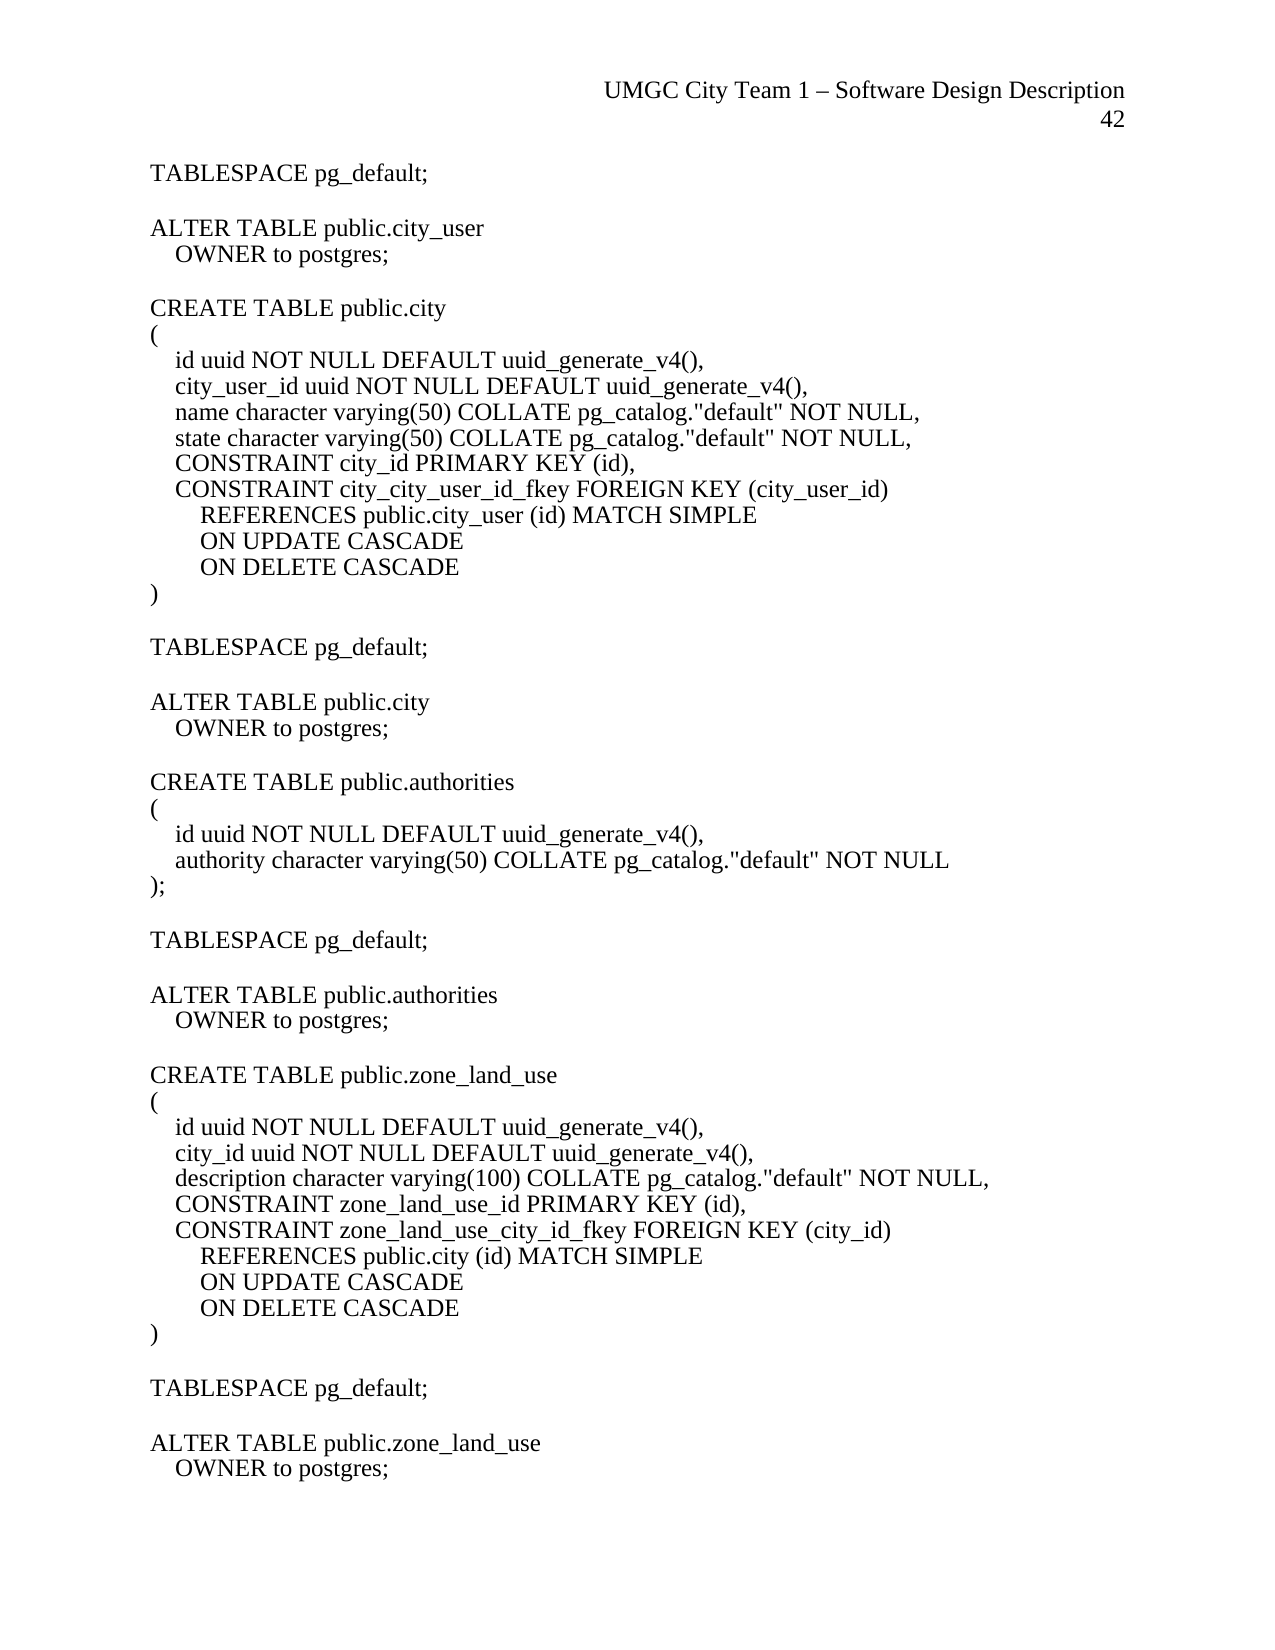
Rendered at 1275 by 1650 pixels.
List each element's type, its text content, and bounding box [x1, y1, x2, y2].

text ON UPDATE CASCADE [150, 529, 1125, 554]
text REFERENCES public.city_user (id) MATCH SIMPLE [150, 503, 1125, 529]
text TABLESPACE pg_default; [150, 635, 1125, 661]
text ON DELETE CASCADE [150, 554, 1125, 580]
text id uuid NOT NULL DEFAULT uuid_generate_v4(), [150, 1114, 1125, 1140]
text OWNER to postgres; [150, 1456, 1125, 1482]
text city_id uuid NOT NULL DEFAULT uuid_generate_v4(), [150, 1140, 1125, 1166]
text CONSTRAINT city_city_user_id_fkey FOREIGN KEY (city_user_id) [150, 477, 1125, 503]
text city_user_id uuid NOT NULL DEFAULT uuid_generate_v4(), [150, 374, 1125, 399]
text ON DELETE CASCADE [150, 1295, 1125, 1321]
text CONSTRAINT zone_land_use_id PRIMARY KEY (id), [150, 1192, 1125, 1218]
text authority character varying(50) COLLATE pg_catalog."default" NOT NULL [150, 847, 1125, 873]
text ALTER TABLE public.authorities [150, 982, 1125, 1008]
text CONSTRAINT city_id PRIMARY KEY (id), [150, 451, 1125, 477]
text ) [150, 1321, 1125, 1347]
text name character varying(50) COLLATE pg_catalog."default" NOT NULL, [150, 399, 1125, 425]
text ALTER TABLE public.city_user [150, 216, 1125, 242]
text OWNER to postgres; [150, 242, 1125, 267]
text ALTER TABLE public.city [150, 689, 1125, 715]
text id uuid NOT NULL DEFAULT uuid_generate_v4(), [150, 822, 1125, 847]
text TABLESPACE pg_default; [150, 161, 1125, 187]
text CREATE TABLE public.authorities [150, 770, 1125, 796]
text ); [150, 873, 1125, 899]
text ( [150, 1089, 1125, 1114]
text state character varying(50) COLLATE pg_catalog."default" NOT NULL, [150, 425, 1125, 451]
text ALTER TABLE public.zone_land_use [150, 1430, 1125, 1456]
text ( [150, 796, 1125, 822]
text TABLESPACE pg_default; [150, 928, 1125, 954]
text CONSTRAINT zone_land_use_city_id_fkey FOREIGN KEY (city_id) [150, 1218, 1125, 1244]
text OWNER to postgres; [150, 715, 1125, 741]
text REFERENCES public.city (id) MATCH SIMPLE [150, 1244, 1125, 1269]
text ON UPDATE CASCADE [150, 1269, 1125, 1295]
text ( [150, 322, 1125, 348]
text ) [150, 580, 1125, 606]
text id uuid NOT NULL DEFAULT uuid_generate_v4(), [150, 348, 1125, 374]
text CREATE TABLE public.city [150, 296, 1125, 322]
text description character varying(100) COLLATE pg_catalog."default" NOT NULL, [150, 1166, 1125, 1192]
text TABLESPACE pg_default; [150, 1376, 1125, 1402]
text OWNER to postgres; [150, 1008, 1125, 1034]
text CREATE TABLE public.zone_land_use [150, 1063, 1125, 1089]
